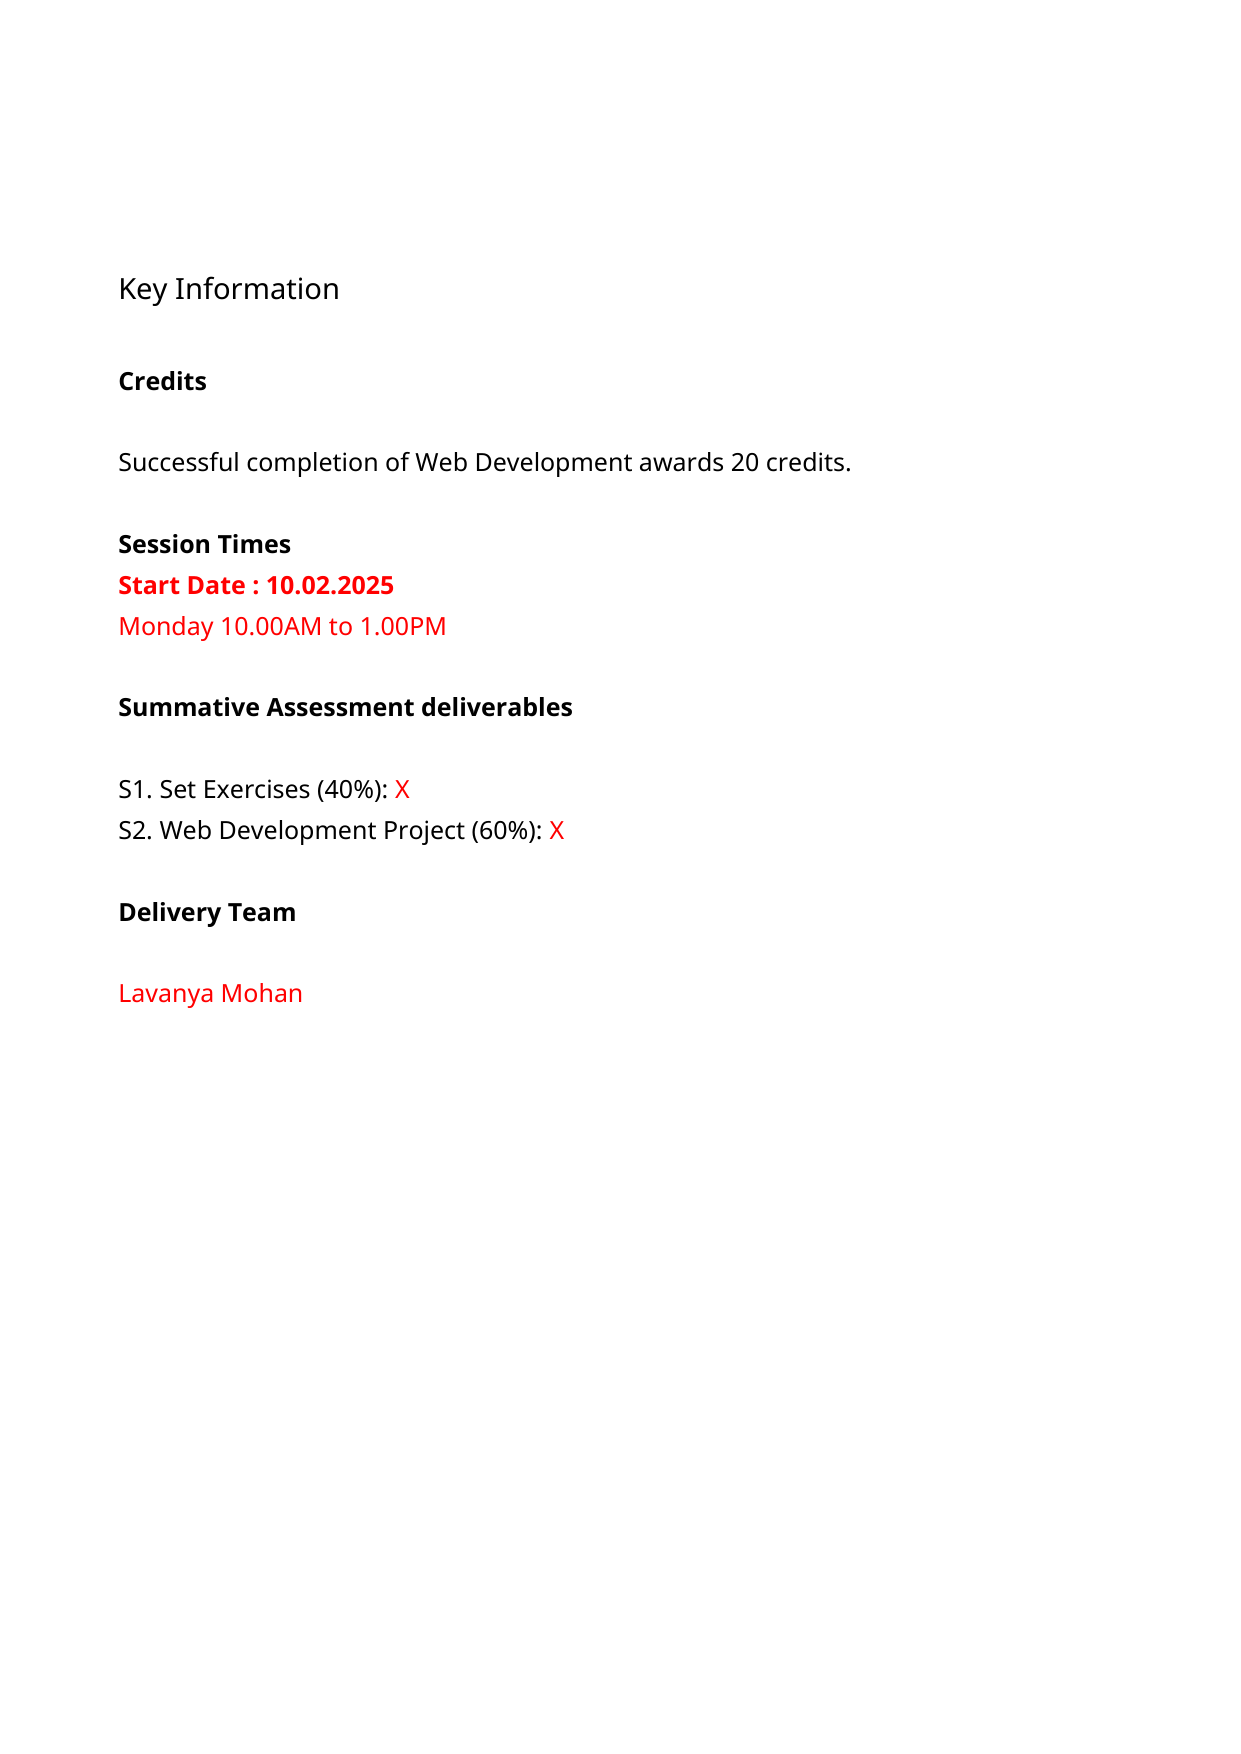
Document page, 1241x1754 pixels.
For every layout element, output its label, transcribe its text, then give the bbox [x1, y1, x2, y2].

text Session Times [118, 527, 1122, 561]
text Delivery Team [118, 894, 1122, 928]
text S2. Web Development Project (60%): X [118, 812, 1122, 847]
text Monday 10.00AM to 1.00PM [118, 608, 1122, 642]
text Credits [118, 363, 1122, 397]
text Successful completion of Web Development awards 20 credits. [118, 445, 1122, 479]
text Start Date : 10.02.2025 [118, 567, 1122, 602]
text S1. Set Exercises (40%): X [118, 772, 1122, 806]
text Lavanya Mohan [118, 976, 1122, 1010]
text Summative Assessment deliverables [118, 690, 1122, 724]
text Key Information [118, 268, 1122, 308]
